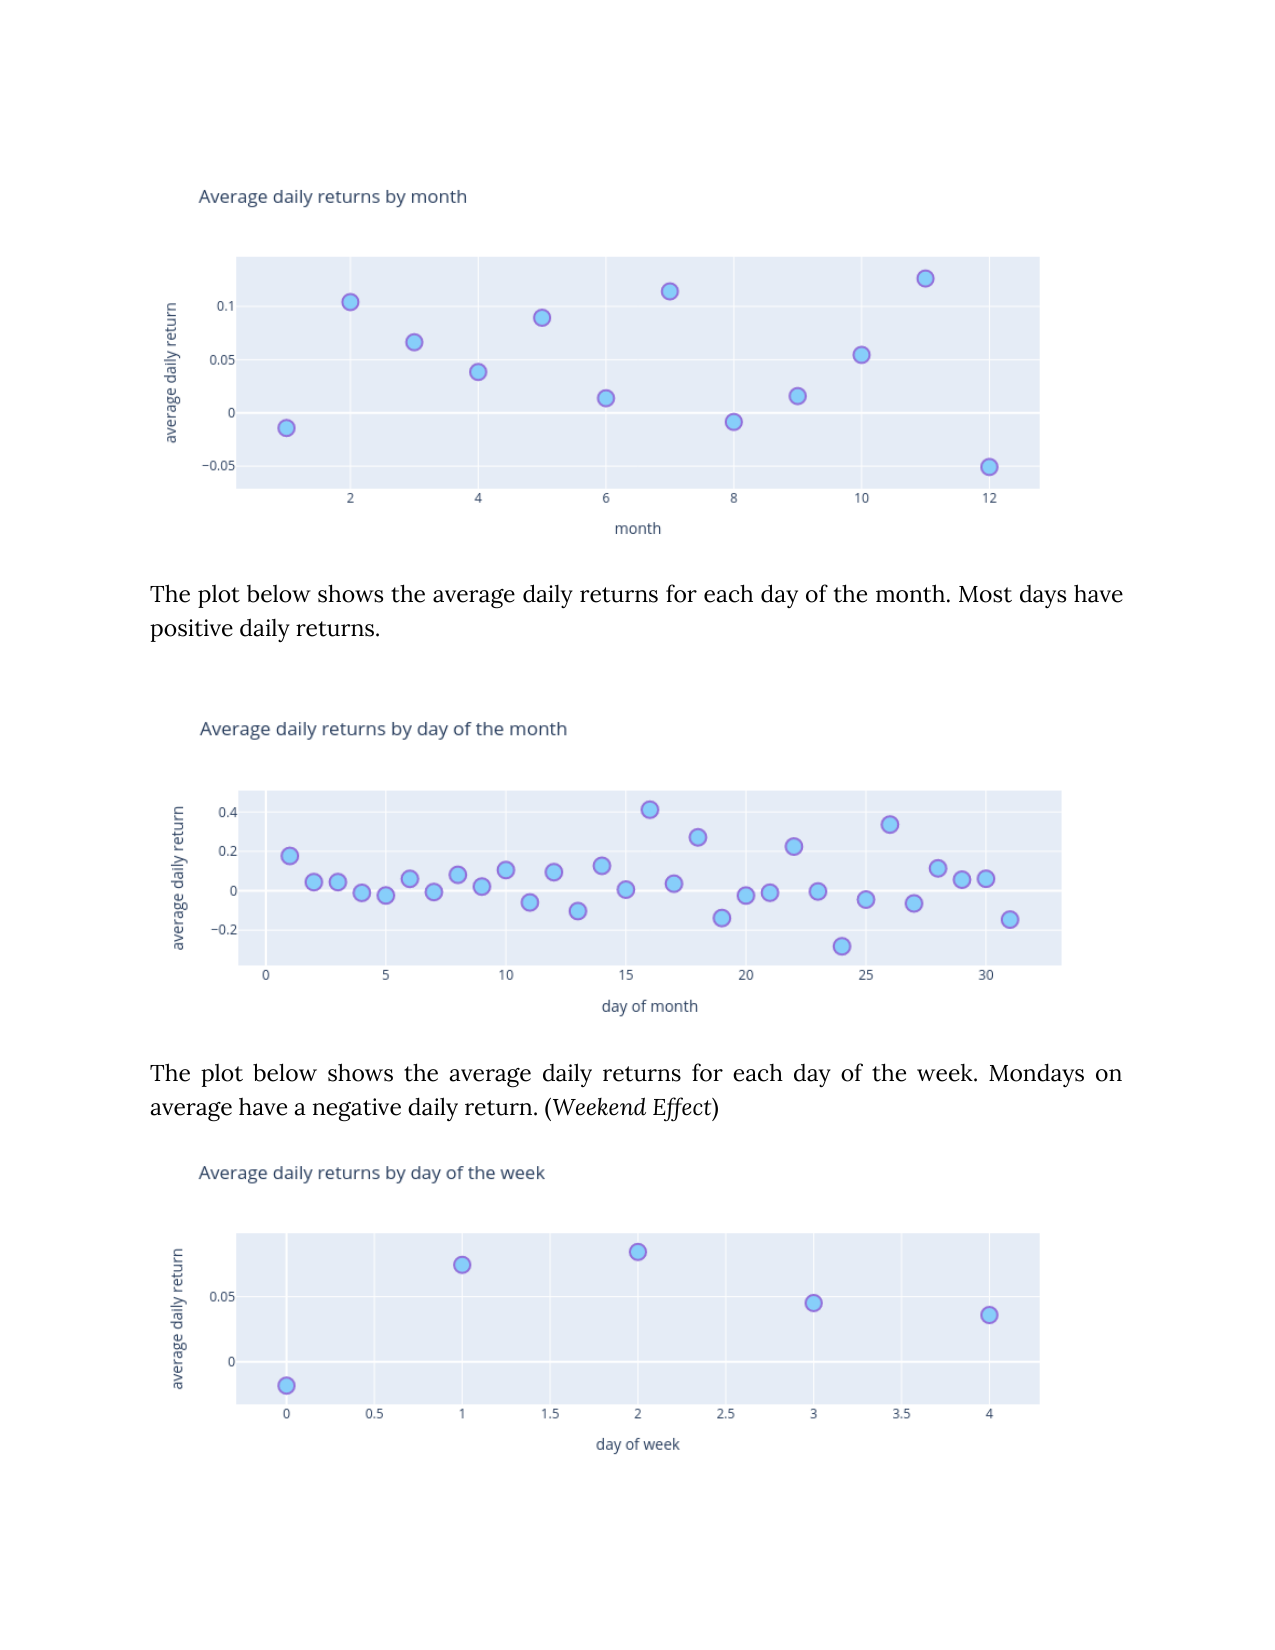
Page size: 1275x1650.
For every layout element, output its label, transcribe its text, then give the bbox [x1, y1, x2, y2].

text The plot below shows the average daily returns for each day of the month. Most days have positive daily returns. [150, 579, 1125, 642]
text The plot below shows the average daily returns for each day of the week. Mondays on average have a negative daily return. (Weekend Effect) [150, 1058, 1125, 1121]
picture [150, 150, 1125, 575]
picture [150, 680, 1150, 1054]
picture [150, 1125, 1125, 1491]
